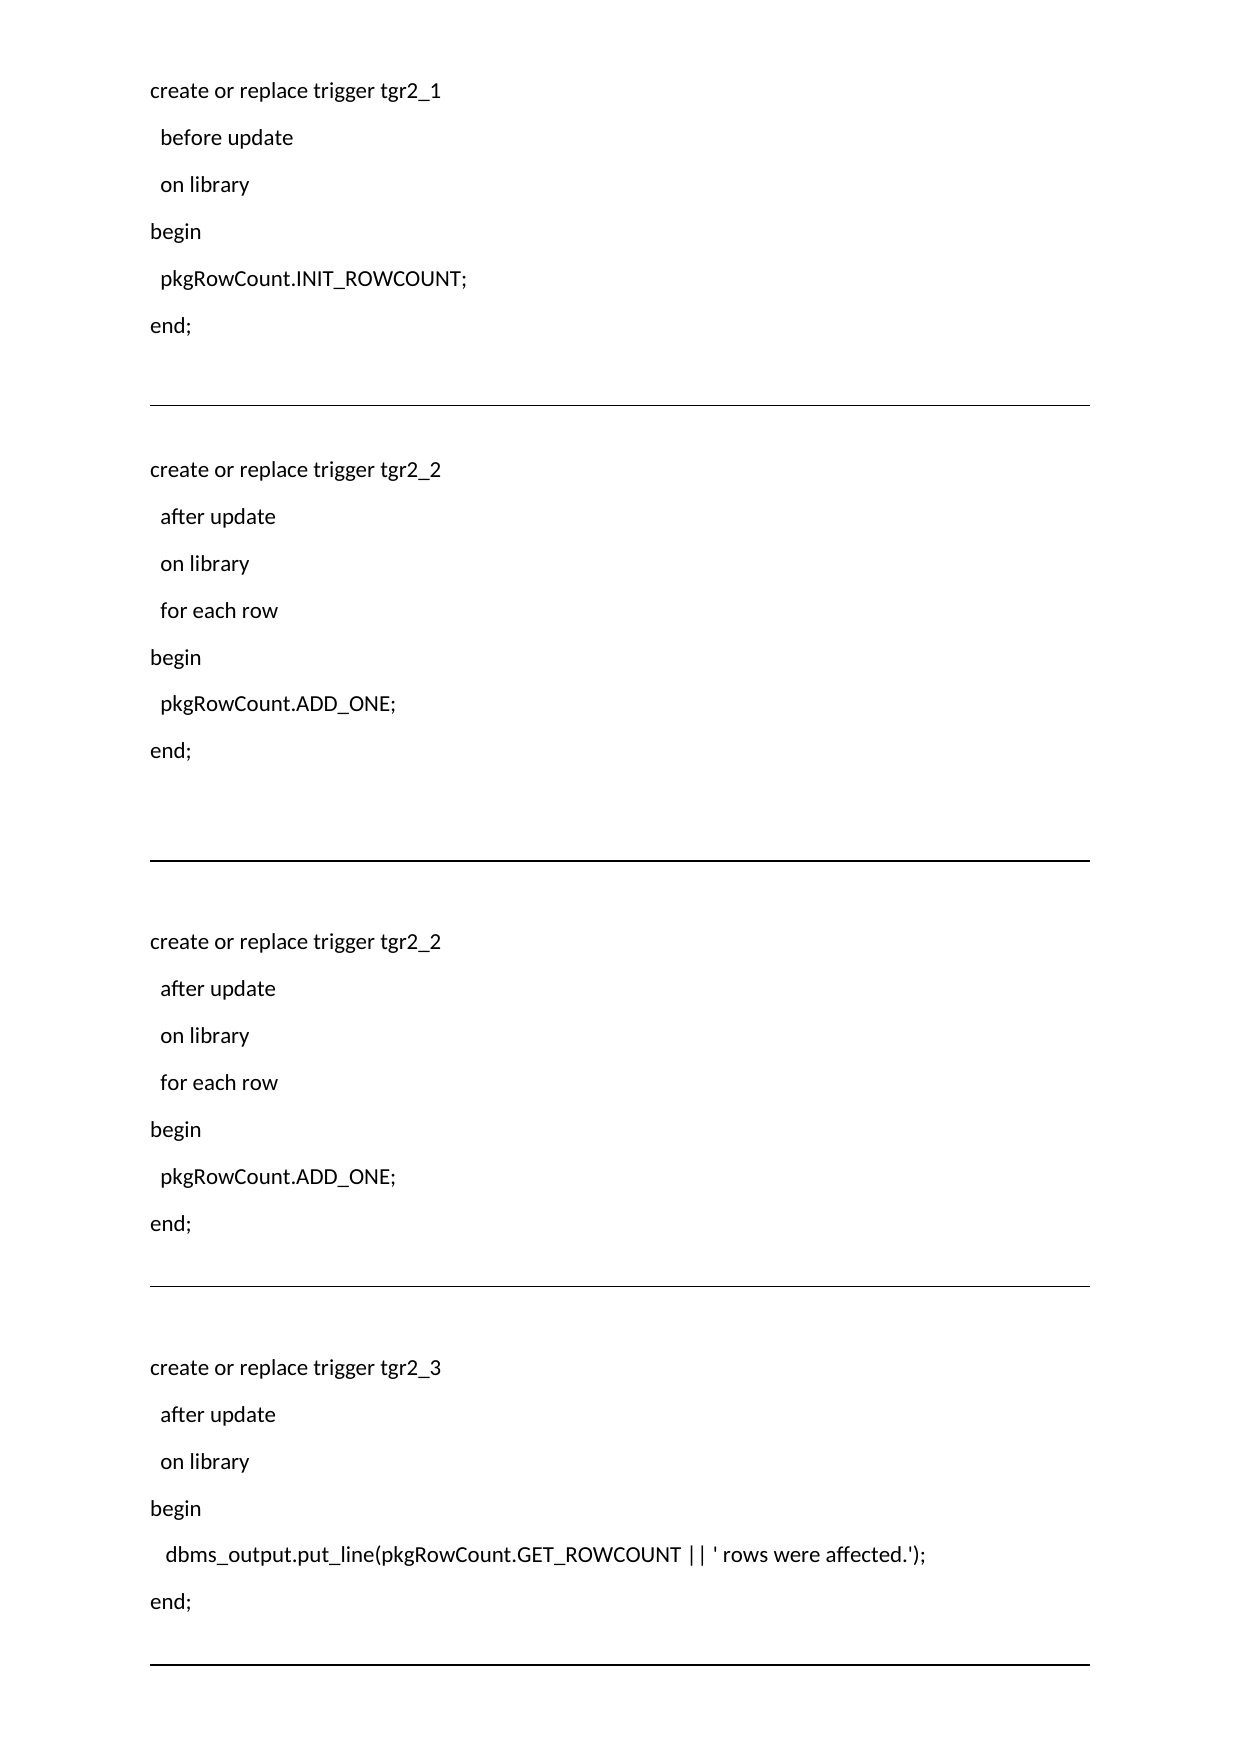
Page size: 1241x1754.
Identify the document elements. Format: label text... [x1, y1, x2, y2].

text before update [150, 123, 1090, 151]
text on library [150, 1447, 1090, 1475]
text after update [150, 498, 1090, 530]
text end; [150, 311, 1090, 339]
text on library [150, 1021, 1090, 1049]
text after update [150, 974, 1090, 1002]
text begin [150, 1494, 1090, 1522]
text pkgRowCount.INIT_ROWCOUNT; [150, 264, 1090, 292]
text begin [150, 217, 1090, 245]
text create or replace trigger tgr2_3 [150, 1353, 1090, 1381]
text end; [150, 1587, 1090, 1615]
text end; [150, 1209, 1090, 1237]
text on library [150, 170, 1090, 198]
text for each row [150, 1068, 1090, 1096]
text create or replace trigger tgr2_1 [150, 76, 1090, 104]
text create or replace trigger tgr2_2 [150, 927, 1090, 956]
text end; [150, 733, 1090, 764]
text begin [150, 639, 1090, 671]
text pkgRowCount.ADD_ONE; [150, 686, 1090, 717]
text for each row [150, 592, 1090, 624]
text create or replace trigger tgr2_2 [150, 451, 1090, 483]
text after update [150, 1400, 1090, 1428]
text pkgRowCount.ADD_ONE; [150, 1162, 1090, 1190]
text begin [150, 1115, 1090, 1143]
text on library [150, 545, 1090, 577]
text dbms_output.put_line(pkgRowCount.GET_ROWCOUNT || ' rows were affected.'); [150, 1541, 1090, 1568]
